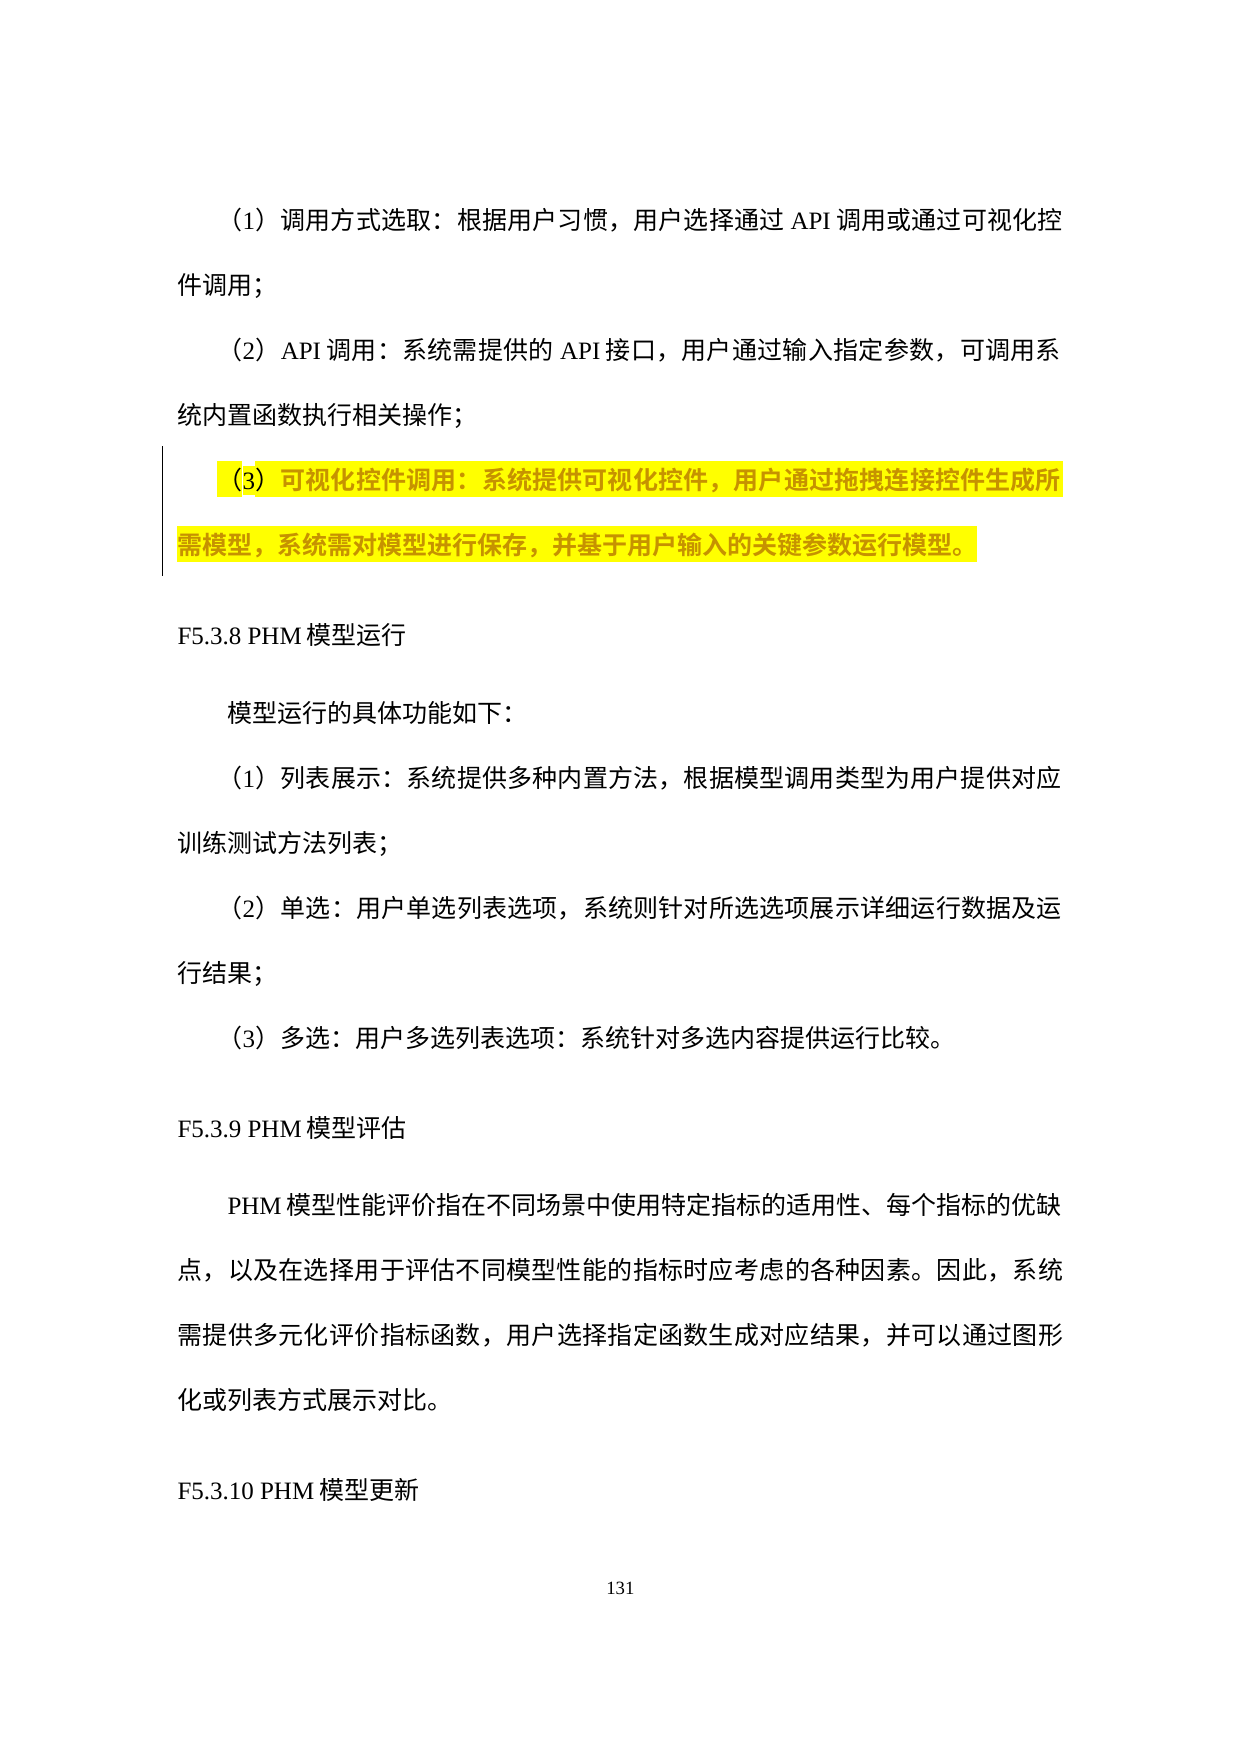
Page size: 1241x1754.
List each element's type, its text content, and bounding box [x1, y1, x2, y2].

text （1）调用方式选取：根据用户习惯，用户选择通过API调用或通过可视化控件调用； [177, 186, 1063, 316]
text F5.3.8 PHM模型运行 [177, 601, 1063, 666]
text PHM模型性能评价指在不同场景中使用特定指标的适用性、每个指标的优缺点，以及在选择用于评估不同模型性能的指标时应考虑的各种因素。因此，系统需提供多元化评价指标函数，用户选择指定函数生成对应结果，并可以通过图形化或列表方式展示对比。 [177, 1171, 1063, 1431]
text （3）多选：用户多选列表选项：系统针对多选内容提供运行比较。 [177, 1004, 1063, 1069]
text （2）单选：用户单选列表选项，系统则针对所选选项展示详细运行数据及运行结果； [177, 874, 1063, 1004]
text 模型运行的具体功能如下： [177, 679, 1063, 744]
text （3）可视化控件调用：系统提供可视化控件，用户通过拖拽连接控件生成所需模型，系统需对模型进行保存，并基于用户输入的关键参数运行模型。 [177, 446, 1063, 576]
text （2）API调用：系统需提供的API接口，用户通过输入指定参数，可调用系统内置函数执行相关操作； [177, 316, 1063, 446]
text （1）列表展示：系统提供多种内置方法，根据模型调用类型为用户提供对应训练测试方法列表； [177, 744, 1063, 874]
text F5.3.9 PHM模型评估 [177, 1094, 1063, 1159]
text F5.3.10 PHM模型更新 [177, 1456, 1063, 1521]
